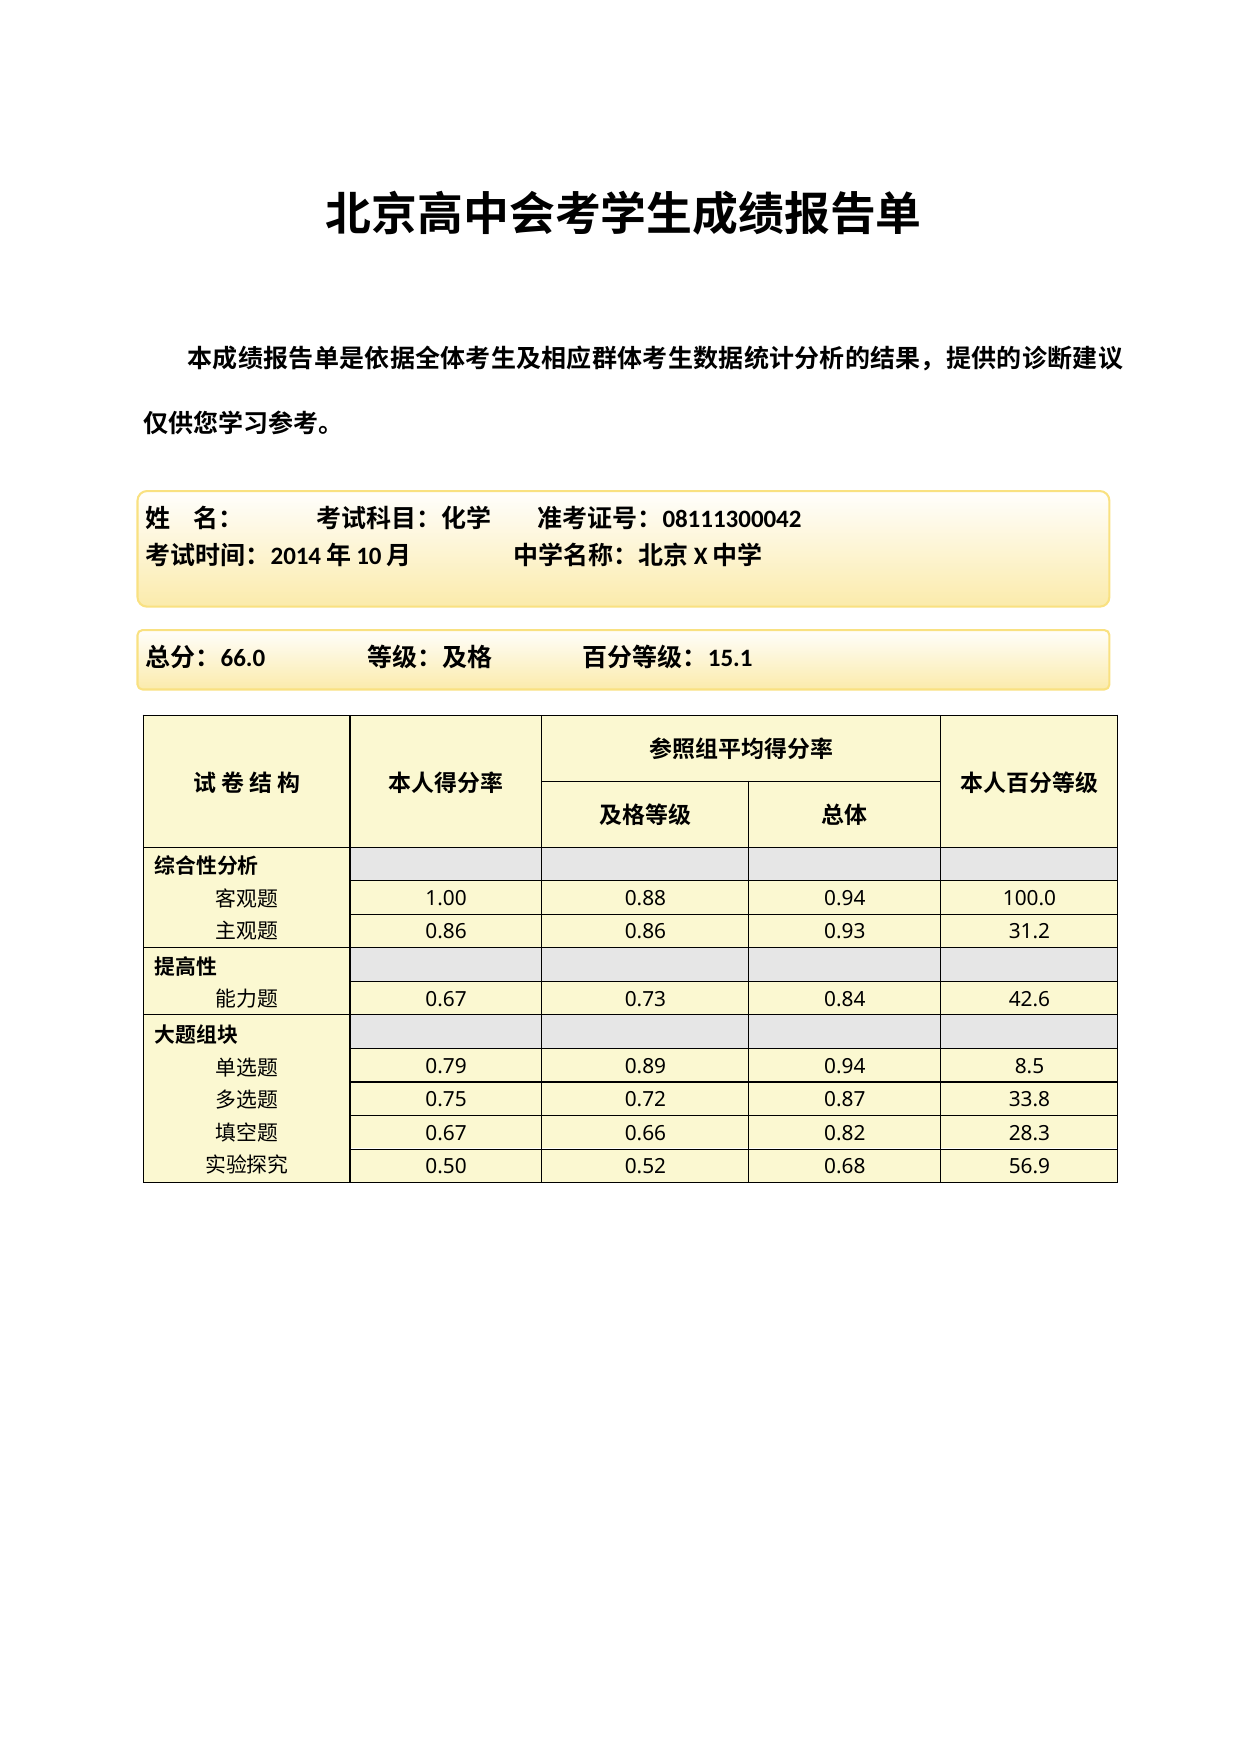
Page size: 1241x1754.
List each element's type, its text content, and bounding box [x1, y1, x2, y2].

table_cell 0.88 [542, 881, 748, 914]
table_cell [351, 1015, 541, 1048]
table_cell 33.8 [941, 1083, 1117, 1115]
table_header 参照组平均得分率 [542, 716, 940, 781]
table_cell 1.00 [351, 881, 541, 914]
table_cell 综合性分析 客观题 主观题 [144, 848, 349, 947]
text 北京高中会考学生成绩报告单 [187, 162, 1125, 259]
table_cell [941, 1015, 1117, 1048]
table_cell 28.3 [941, 1116, 1117, 1148]
table_cell 8.5 [941, 1049, 1117, 1081]
table_cell [749, 1015, 940, 1048]
table_cell 42.6 [941, 982, 1117, 1014]
table_cell [351, 948, 541, 981]
table_cell [749, 848, 940, 880]
table_header 试 卷 结 构 [144, 716, 349, 847]
table_cell 0.66 [542, 1116, 748, 1148]
table_cell 0.82 [749, 1116, 940, 1148]
table_cell 0.89 [542, 1049, 748, 1081]
table_cell [542, 948, 748, 981]
table_cell 0.86 [351, 915, 541, 947]
table_cell 56.9 [941, 1150, 1117, 1182]
table_cell 0.79 [351, 1049, 541, 1081]
table_header 本人得分率 [351, 716, 541, 847]
table_cell [749, 948, 940, 981]
table_cell 0.93 [749, 915, 940, 947]
table_cell 0.73 [542, 982, 748, 1014]
table_cell 0.67 [351, 982, 541, 1014]
table_cell 0.68 [749, 1150, 940, 1182]
table_cell [542, 1015, 748, 1048]
table_cell [542, 848, 748, 880]
table_cell 0.94 [749, 1049, 940, 1081]
table_cell 0.94 [749, 881, 940, 914]
table_cell [351, 848, 541, 880]
table_cell [941, 848, 1117, 880]
table_cell [941, 948, 1117, 981]
table_cell 0.67 [351, 1116, 541, 1148]
table_cell 100.0 [941, 881, 1117, 914]
table_cell 0.75 [351, 1083, 541, 1115]
table_cell 大题组块 单选题 多选题 填空题 实验探究 [144, 1015, 349, 1182]
table_cell 提高性 能力题 [144, 948, 349, 1014]
table_header 本人百分等级 [941, 716, 1117, 847]
text 本成绩报告单是依据全体考生及相应群体考生数据统计分析的结果，提供的诊断建议仅供您学习参考。 [143, 324, 1125, 454]
table_cell 0.50 [351, 1150, 541, 1182]
table_cell 及格等级 [542, 782, 748, 847]
table_cell 31.2 [941, 915, 1117, 947]
table_cell 0.52 [542, 1150, 748, 1182]
table_cell 0.84 [749, 982, 940, 1014]
table_cell 0.87 [749, 1083, 940, 1115]
table_cell 0.72 [542, 1083, 748, 1115]
table_cell 总体 [749, 782, 940, 847]
table_cell 0.86 [542, 915, 748, 947]
